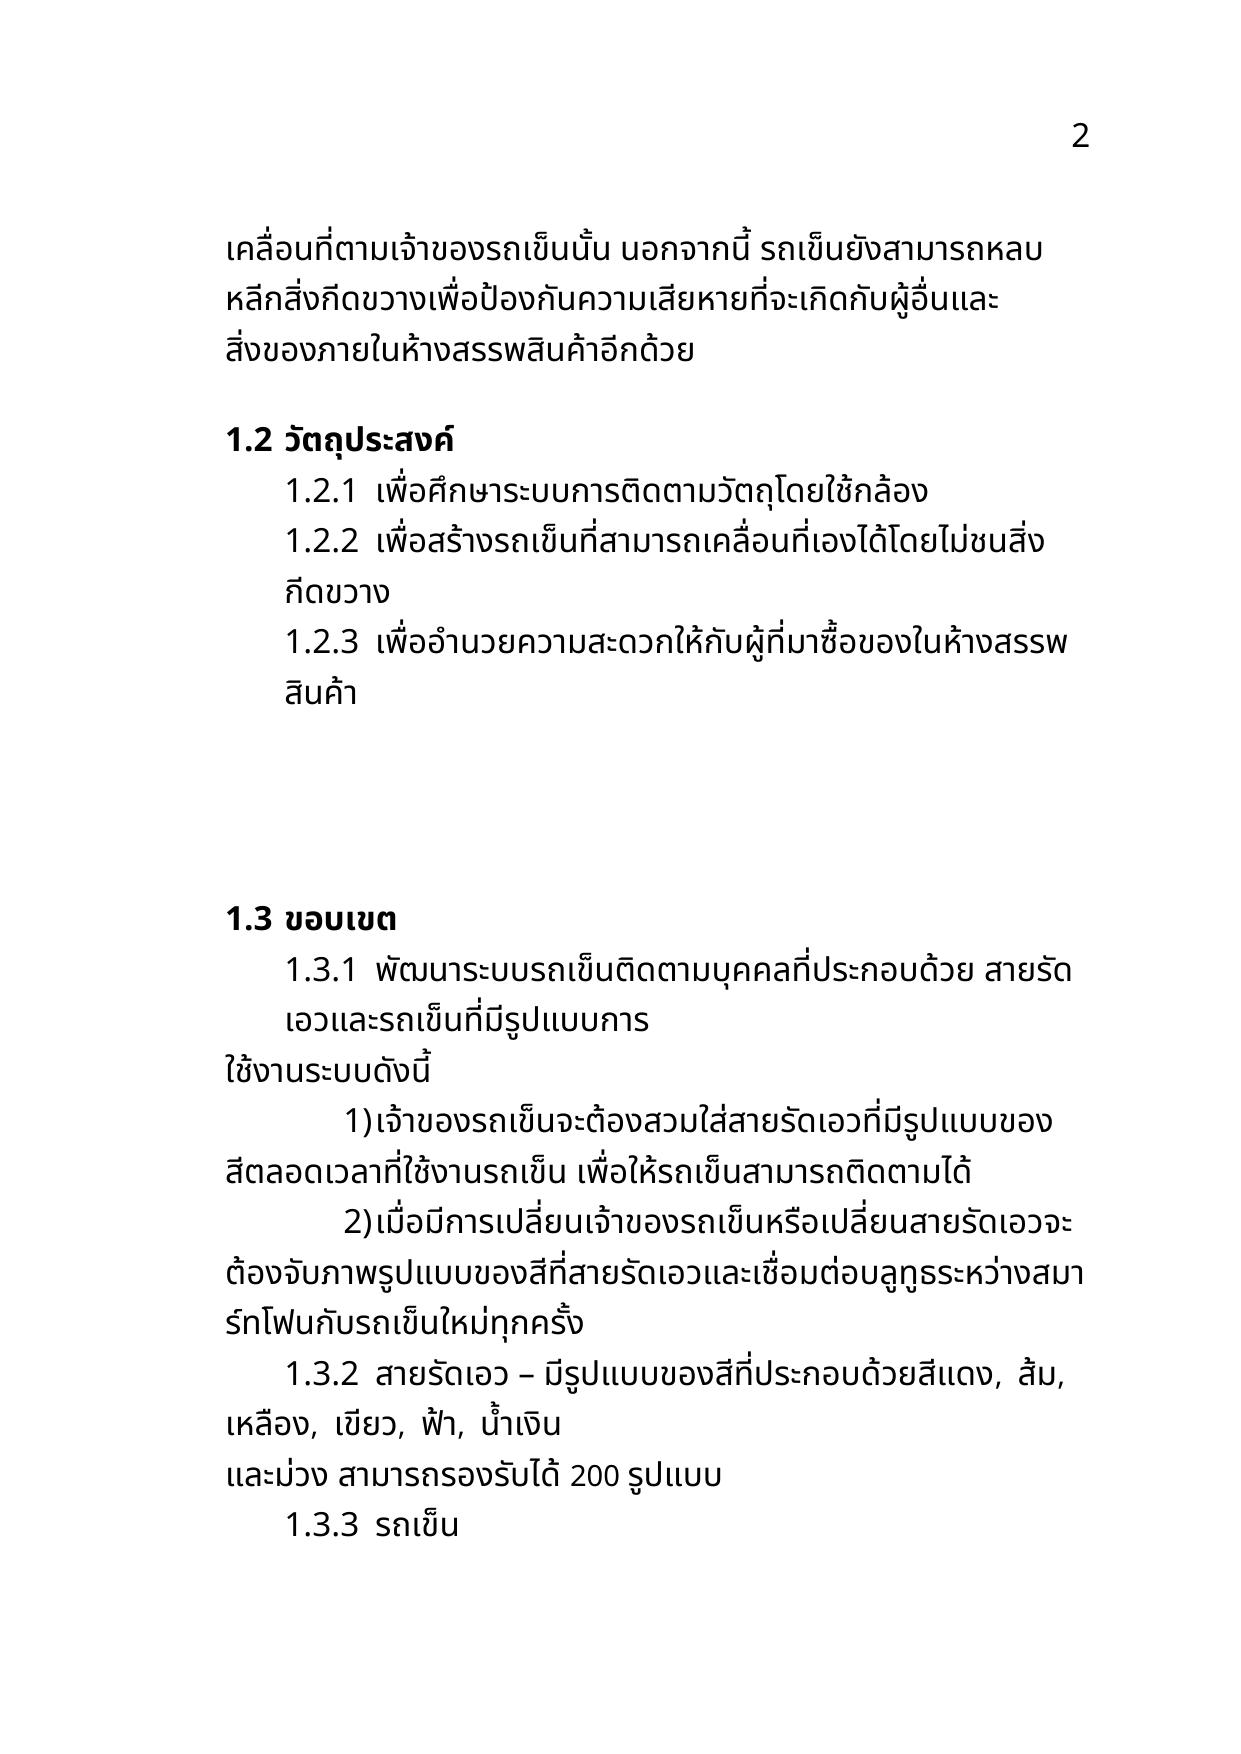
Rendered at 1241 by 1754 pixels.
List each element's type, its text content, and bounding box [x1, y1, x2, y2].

list 1.2.3 เพื่ออำนวยความสะดวกให้กับผู้ที่มาซื้อของในห้างสรรพสินค้า [284, 618, 1090, 719]
text ใช้งานระบบดังนี้ [225, 1047, 1090, 1097]
list 1.3.3 รถเข็น [284, 1501, 1090, 1552]
text 1.2.1 เพื่อศึกษาระบบการติดตามวัตถุโดยใช้กล้อง [225, 467, 1090, 517]
list เจ้าของรถเข็นจะต้องสวมใส่สายรัดเอวที่มีรูปแบบของสีตลอดเวลาที่ใช้งานรถเข็น เพื่อให้รถเข็นสามารถติดตามได้ [225, 1097, 1090, 1198]
text 1.2 วัตถุประสงค์ [225, 416, 1090, 467]
text 1.3 ขอบเขต [225, 895, 1090, 946]
list 1.3.1 พัฒนาระบบรถเข็นติดตามบุคคลที่ประกอบด้วย สายรัดเอวและรถเข็นที่มีรูปแบบการ [284, 946, 1090, 1047]
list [225, 225, 1090, 376]
list เมื่อมีการเปลี่ยนเจ้าของรถเข็นหรือเปลี่ยนสายรัดเอวจะต้องจับภาพรูปแบบของสีที่สายรัดเอวและเชื่อมต่อบลูทูธระหว่างสมาร์ทโฟนกับรถเข็นใหม่ทุกครั้ง [225, 1198, 1090, 1350]
text 1.3.2 สายรัดเอว – มีรูปแบบของสีที่ประกอบด้วยสีแดง, ส้ม, เหลือง, เขียว, ฟ้า, น้ำเงิน และม่วง สามารถรองรับได้ 200 รูปแบบ [225, 1350, 1090, 1501]
list 1.2.2 เพื่อสร้างรถเข็นที่สามารถเคลื่อนที่เองได้โดยไม่ชนสิ่งกีดขวาง [284, 517, 1090, 618]
